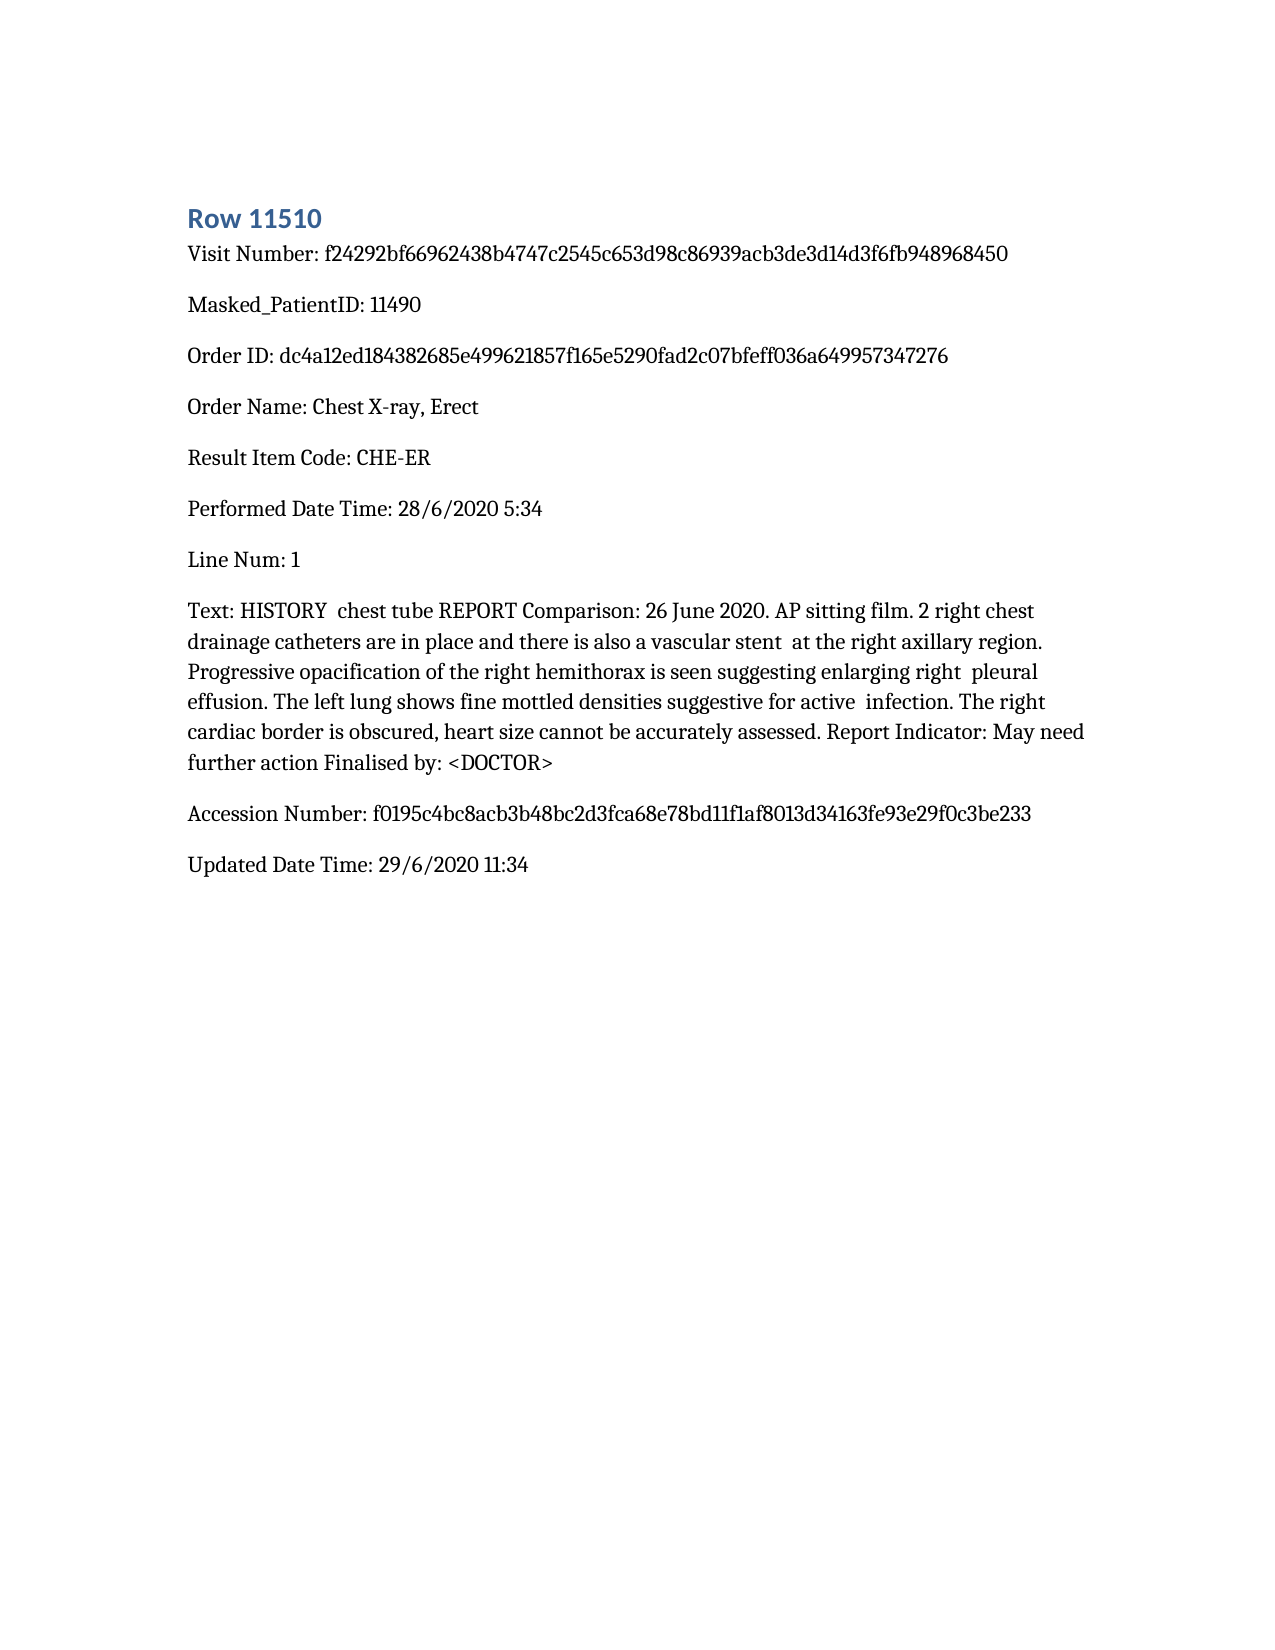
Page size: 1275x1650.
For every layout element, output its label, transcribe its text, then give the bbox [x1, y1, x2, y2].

text Updated Date Time: 29/6/2020 11:34 [187, 851, 1087, 878]
text Order Name: Chest X-ray, Erect [187, 394, 1087, 420]
subtitle Row 11510 [187, 200, 1087, 236]
text Line Num: 1 [187, 547, 1087, 573]
text Masked_PatientID: 11490 [187, 292, 1087, 318]
text Order ID: dc4a12ed184382685e499621857f165e5290fad2c07bfeff036a649957347276 [187, 343, 1087, 369]
text Performed Date Time: 28/6/2020 5:34 [187, 496, 1087, 522]
text Accession Number: f0195c4bc8acb3b48bc2d3fca68e78bd11f1af8013d34163fe93e29f0c3be233 [187, 800, 1087, 827]
text Result Item Code: CHE-ER [187, 445, 1087, 471]
text Visit Number: f24292bf66962438b4747c2545c653d98c86939acb3de3d14d3f6fb948968450 [187, 241, 1087, 267]
text Text: HISTORY chest tube REPORT Comparison: 26 June 2020. AP sitting film. 2 right chest drainage catheters are in place and there is also a vascular stent at the right axillary region. Progressive opacification of the right hemithorax is seen suggesting enlarging right pleural effusion. The left lung shows fine mottled densities suggestive for active infection. The right cardiac border is obscured, heart size cannot be accurately assessed. Report Indicator: May need further action Finalised by: <DOCTOR> [187, 598, 1087, 776]
